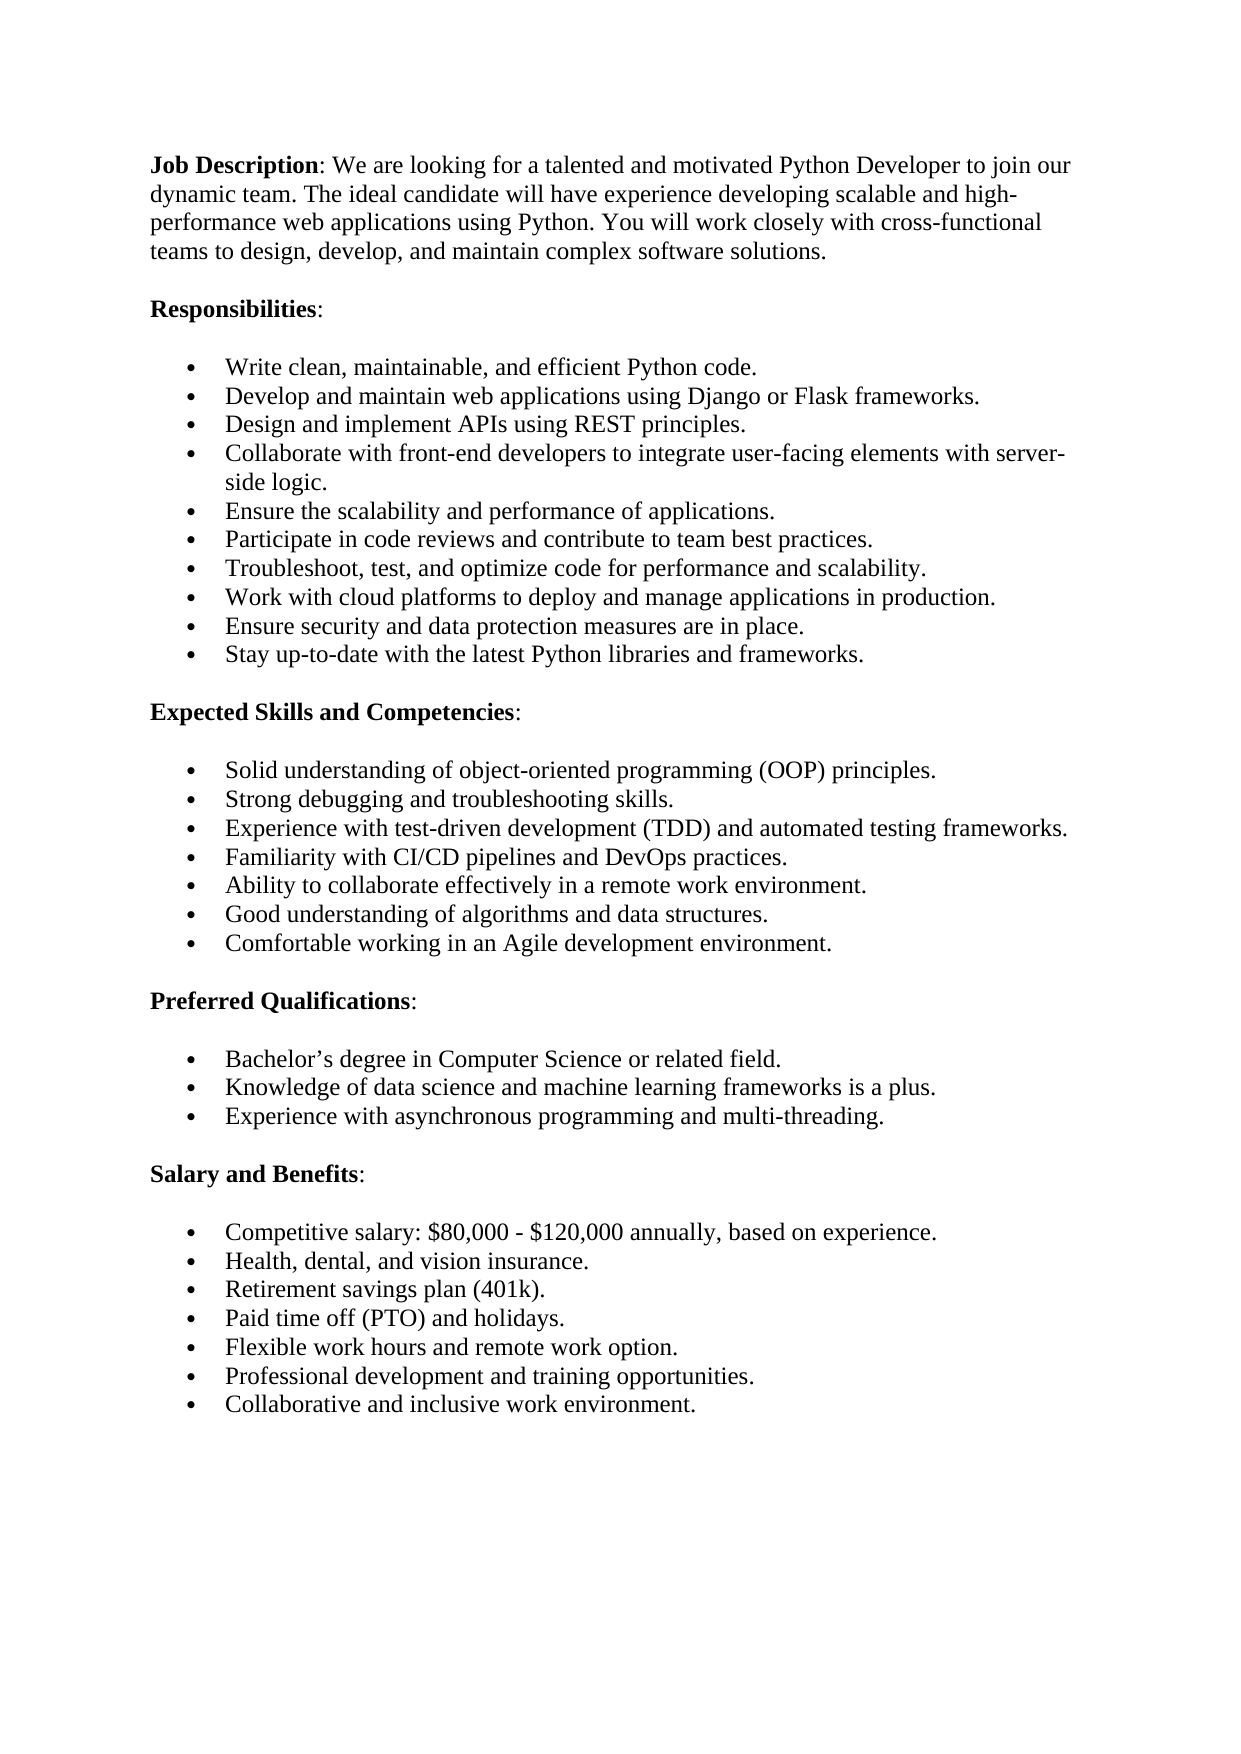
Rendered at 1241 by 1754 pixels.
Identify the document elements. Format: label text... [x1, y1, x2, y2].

text Job Description: We are looking for a talented and motivated Python Developer to join our dynamic team. The ideal candidate will have experience developing scalable and high-performance web applications using Python. You will work closely with cross-functional teams to design, develop, and maintain complex software solutions. [150, 150, 1090, 265]
list Flexible work hours and remote work option. [187, 1332, 1090, 1361]
text Responsibilities: [150, 294, 1090, 323]
list Bachelor’s degree in Computer Science or related field. [187, 1044, 1090, 1072]
list Comfortable working in an Agile development environment. [187, 928, 1090, 957]
list Solid understanding of object-oriented programming (OOP) principles. [187, 755, 1090, 784]
list Participate in code reviews and contribute to team best practices. [187, 524, 1090, 553]
list Design and implement APIs using REST principles. [187, 409, 1090, 438]
list Write clean, maintainable, and efficient Python code. [187, 352, 1090, 381]
text Preferred Qualifications: [150, 986, 1090, 1014]
list Develop and maintain web applications using Django or Flask frameworks. [187, 381, 1090, 409]
list Strong debugging and troubleshooting skills. [187, 784, 1090, 813]
list Troubleshoot, test, and optimize code for performance and scalability. [187, 553, 1090, 582]
list Paid time off (PTO) and holidays. [187, 1303, 1090, 1332]
list Experience with test-driven development (TDD) and automated testing frameworks. [187, 813, 1090, 842]
list Familiarity with CI/CD pipelines and DevOps practices. [187, 842, 1090, 870]
list Ensure the scalability and performance of applications. [187, 496, 1090, 524]
text Salary and Benefits: [150, 1159, 1090, 1188]
list Collaborative and inclusive work environment. [187, 1389, 1090, 1418]
list Good understanding of algorithms and data structures. [187, 899, 1090, 928]
list Collaborate with front-end developers to integrate user-facing elements with server-side logic. [187, 438, 1090, 496]
list Knowledge of data science and machine learning frameworks is a plus. [187, 1072, 1090, 1101]
list Experience with asynchronous programming and multi-threading. [187, 1101, 1090, 1130]
list Stay up-to-date with the latest Python libraries and frameworks. [187, 639, 1090, 668]
list Ability to collaborate effectively in a remote work environment. [187, 870, 1090, 899]
text Expected Skills and Competencies: [150, 697, 1090, 726]
list Health, dental, and vision insurance. [187, 1246, 1090, 1274]
list Competitive salary: $80,000 - $120,000 annually, based on experience. [187, 1217, 1090, 1246]
list Work with cloud platforms to deploy and manage applications in production. [187, 582, 1090, 611]
list Ensure security and data protection measures are in place. [187, 611, 1090, 639]
list Retirement savings plan (401k). [187, 1274, 1090, 1303]
list Professional development and training opportunities. [187, 1361, 1090, 1389]
